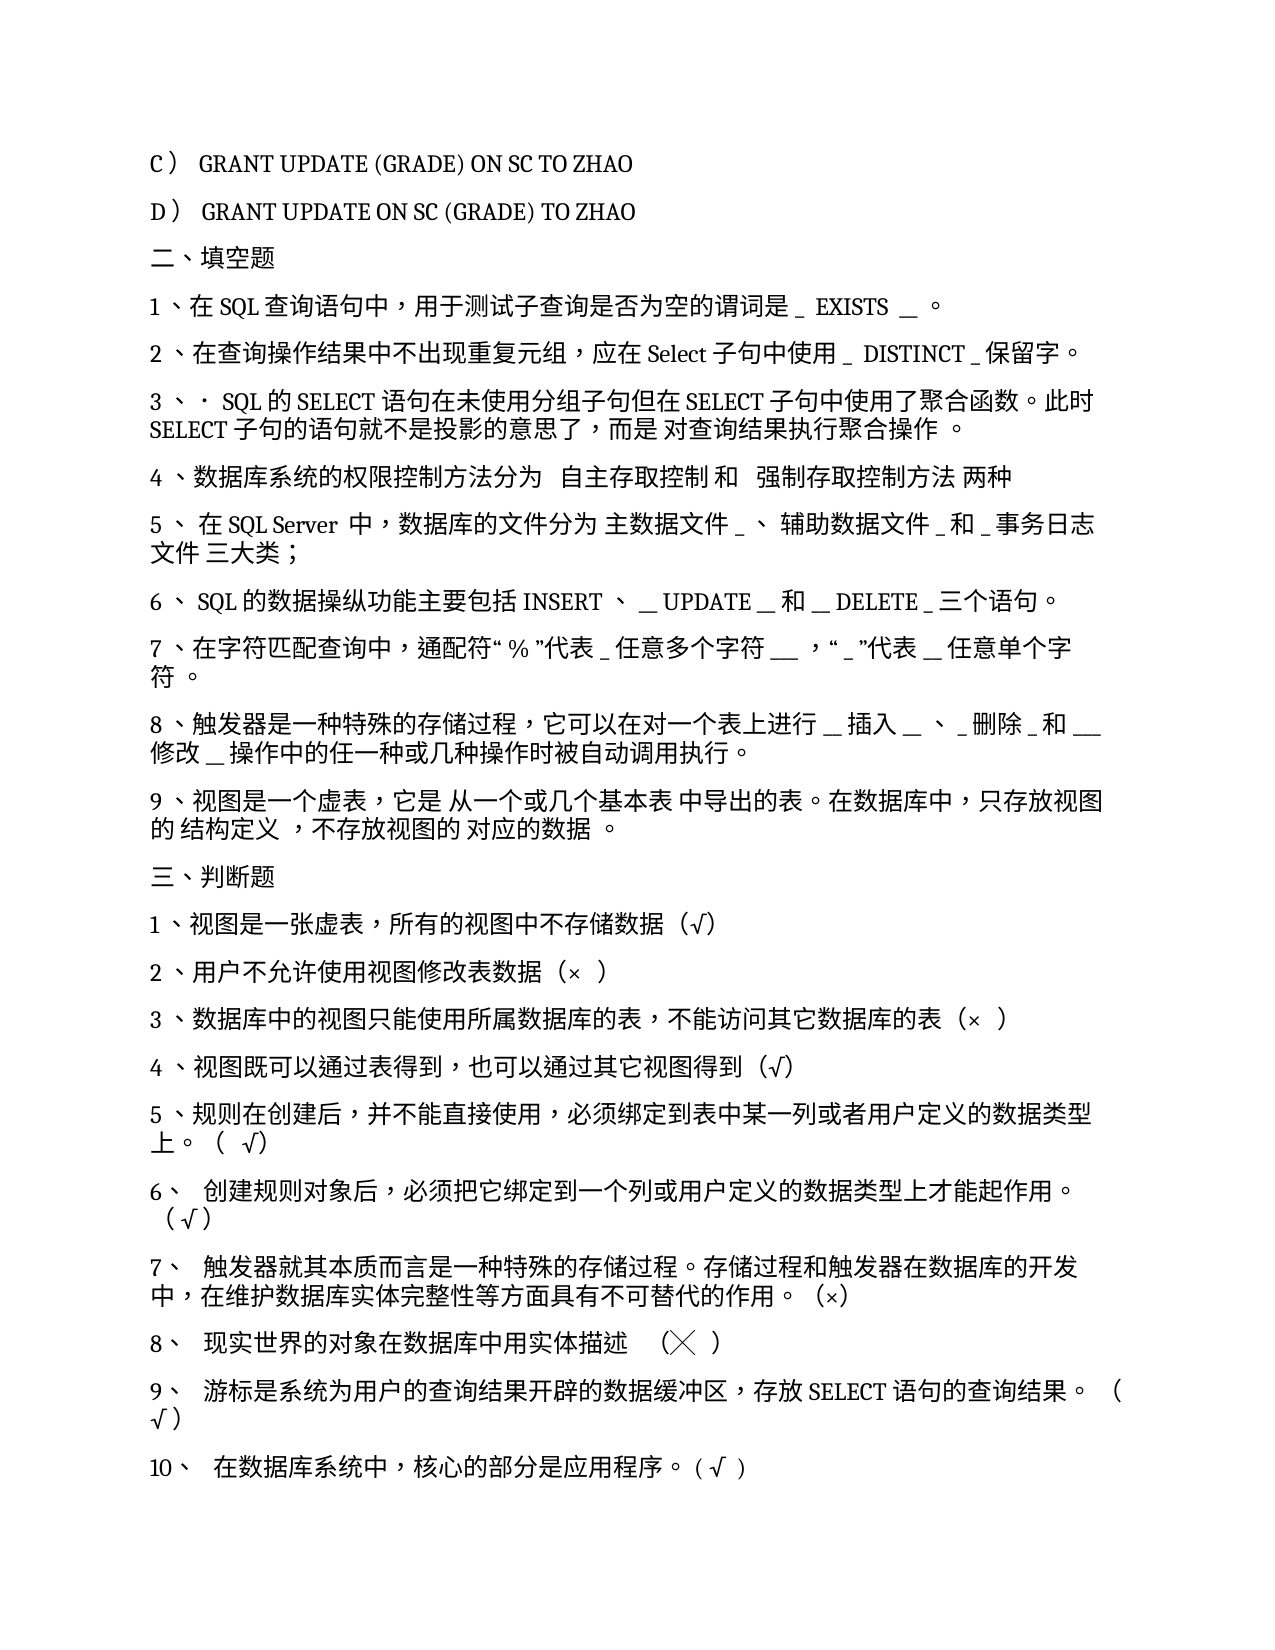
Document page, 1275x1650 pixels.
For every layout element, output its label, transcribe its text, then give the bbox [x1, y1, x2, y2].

text 9 、视图是一个虚表，它是 从一个或几个基本表 中导出的表。在数据库中，只存放视图的 结构定义 ，不存放视图的 对应的数据 。 [150, 787, 1125, 845]
text 5 、规则在创建后，并不能直接使用，必须绑定到表中某一列或者用户定义的数据类型上。（ √） [150, 1101, 1125, 1159]
text D ） GRANT UPDATE ON SC (GRADE) TO ZHAO [150, 197, 1125, 226]
text 8、 现实世界的对象在数据库中用实体描述 （╳ ） [150, 1330, 1125, 1359]
text 4 、视图既可以通过表得到，也可以通过其它视图得到（√） [150, 1054, 1125, 1082]
text 8 、触发器是一种特殊的存储过程，它可以在对一个表上进行 __ 插入 __ 、 _ 删除 _ 和 ___ 修改 __ 操作中的任一种或几种操作时被自动调用执行。 [150, 711, 1125, 769]
text 7、 触发器就其本质而言是一种特殊的存储过程。存储过程和触发器在数据库的开发中，在维护数据库实体完整性等方面具有不可替代的作用。（×） [150, 1254, 1125, 1311]
text 二、填空题 [150, 245, 1125, 274]
text 三、判断题 [150, 864, 1125, 892]
text 2 、用户不允许使用视图修改表数据（× ） [150, 959, 1125, 987]
text 3 、． SQL 的 SELECT 语句在未使用分组子句但在 SELECT 子句中使用了聚合函数。此时 SELECT 子句的语句就不是投影的意思了，而是 对查询结果执行聚合操作 。 [150, 387, 1125, 445]
text 6 、 SQL 的数据操纵功能主要包括 INSERT 、 __ UPDATE __ 和 __ DELETE _ 三个语句。 [150, 587, 1125, 616]
text 4 、数据库系统的权限控制方法分为 自主存取控制 和 强制存取控制方法 两种 [150, 464, 1125, 492]
text 1 、视图是一张虚表，所有的视图中不存储数据（√） [150, 911, 1125, 940]
text 5 、 在 SQL Server 中，数据库的文件分为 主数据文件 _ 、 辅助数据文件 _ 和 _ 事务日志 文件 三大类； [150, 511, 1125, 569]
text 2 、在查询操作结果中不出现重复元组，应在 Select 子句中使用 _ DISTINCT _ 保留字。 [150, 340, 1125, 369]
text 9、 游标是系统为用户的查询结果开辟的数据缓冲区，存放 SELECT 语句的查询结果。 （ √ ） [150, 1377, 1125, 1435]
text 7 、在字符匹配查询中，通配符“ % ”代表 _ 任意多个字符 ___ ，“ _ ”代表 __ 任意单个字符 。 [150, 635, 1125, 692]
text C ） GRANT UPDATE (GRADE) ON SC TO ZHAO [150, 150, 1125, 179]
text 1 、在 SQL 查询语句中，用于测试子查询是否为空的谓词是 _ EXISTS __ 。 [150, 292, 1125, 321]
text 3 、数据库中的视图只能使用所属数据库的表，不能访问其它数据库的表（× ） [150, 1006, 1125, 1035]
text 10、 在数据库系统中，核心的部分是应用程序。 ( √ ) [150, 1454, 1125, 1482]
text 6、 创建规则对象后，必须把它绑定到一个列或用户定义的数据类型上才能起作用。 （ √ ） [150, 1177, 1125, 1235]
